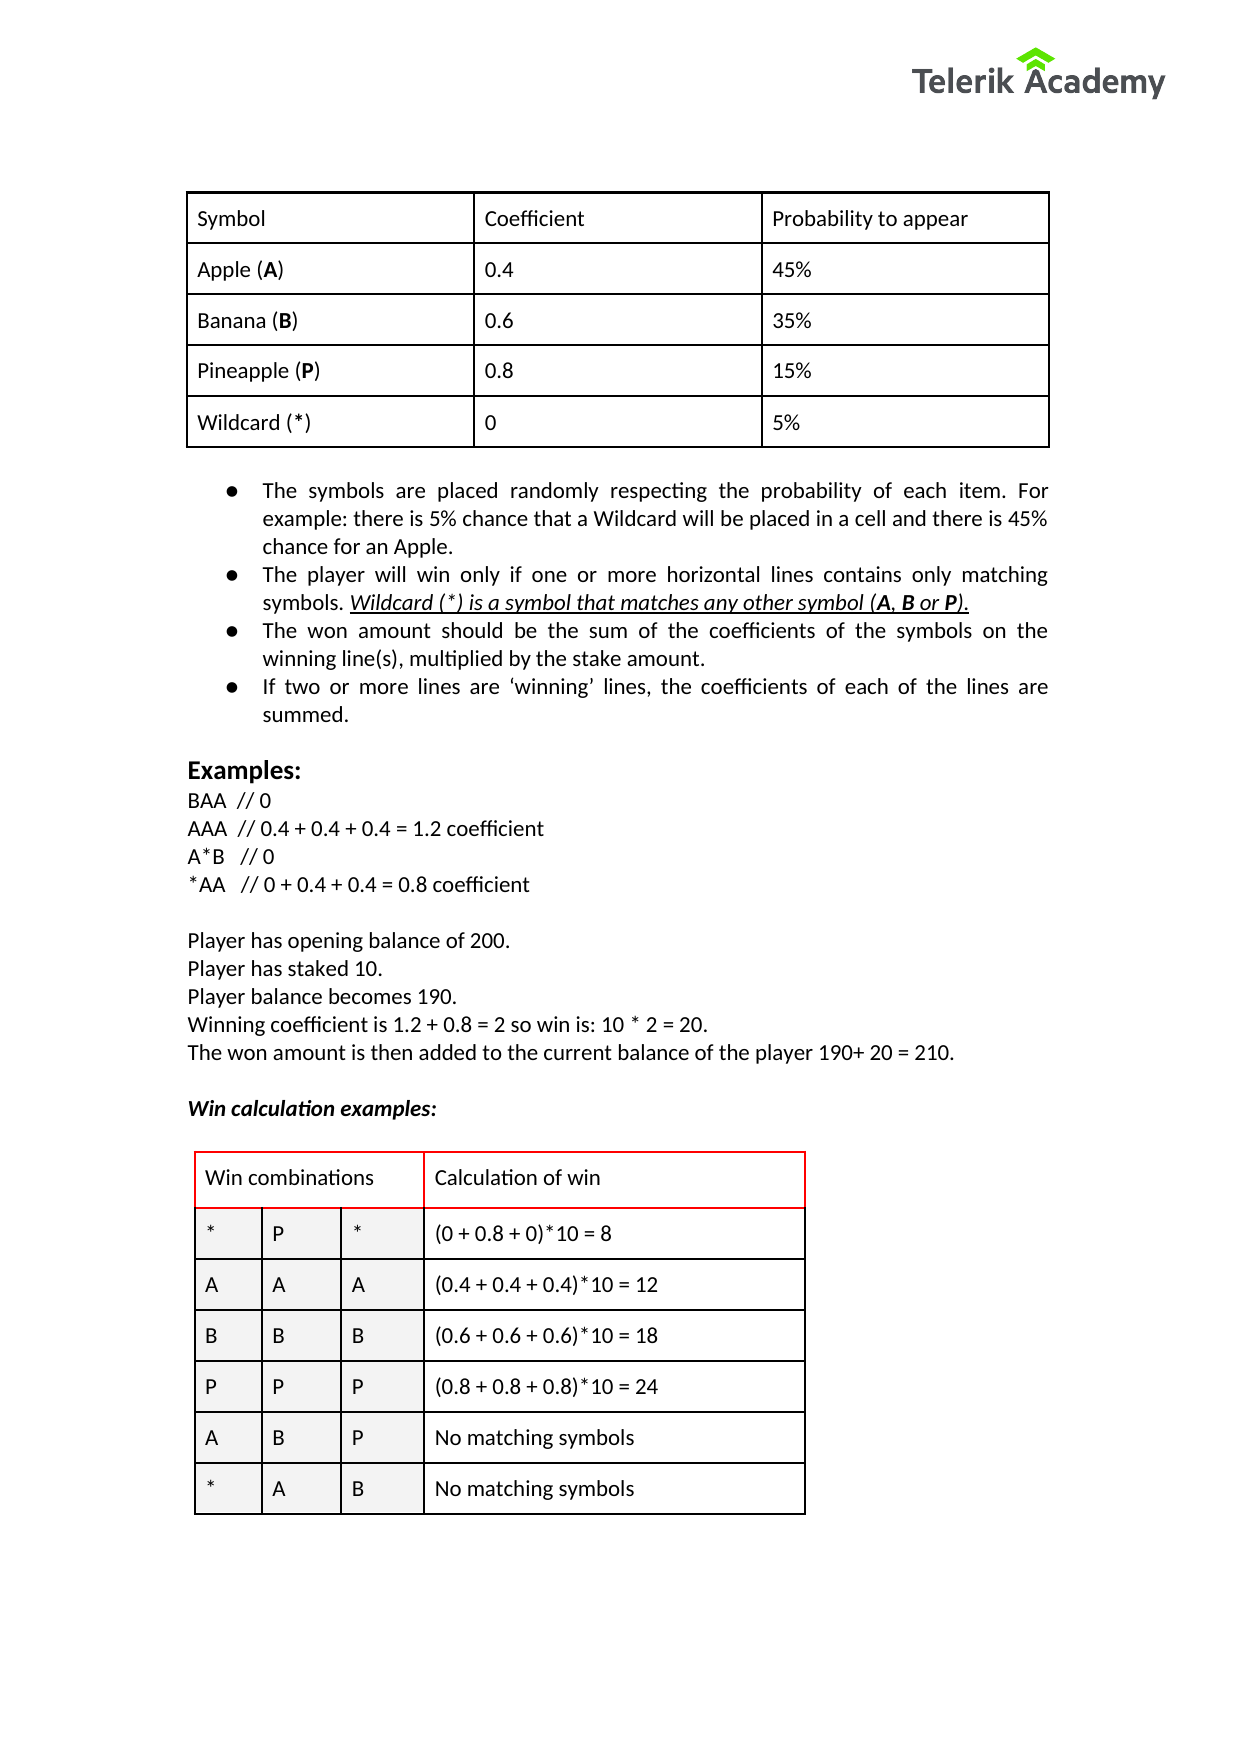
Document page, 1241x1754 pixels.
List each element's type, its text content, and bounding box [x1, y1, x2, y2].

subtitle Examples: [187, 753, 1050, 786]
table_cell B [263, 1413, 340, 1462]
table_header Win combinations [196, 1153, 423, 1207]
table_cell P [196, 1362, 261, 1411]
table_header Probability to appear [763, 194, 1048, 242]
picture [887, 20, 1193, 122]
text *AA // 0 + 0.4 + 0.4 = 0.8 coefficient [187, 870, 1050, 898]
table_cell A [263, 1260, 340, 1309]
table_cell * [196, 1464, 261, 1512]
table_cell (0.4 + 0.4 + 0.4)*10 = 12 [425, 1260, 804, 1309]
table_cell Wildcard (*) [188, 397, 473, 446]
text Win calculation examples: [187, 1094, 1050, 1123]
table_cell B [342, 1464, 423, 1512]
text Player balance becomes 190. [187, 982, 1050, 1011]
table_cell No matching symbols [425, 1413, 804, 1462]
table_cell 0.8 [475, 346, 761, 395]
text A*B // 0 [187, 842, 1050, 870]
list The player will win only if one or more horizontal lines contains only matching symbols. Wildcard (*) is a symbol that matches any other symbol (A, B or P). [225, 560, 1050, 616]
table_cell A [196, 1260, 261, 1309]
table_cell P [263, 1209, 340, 1258]
table_cell Apple (A) [188, 244, 473, 293]
table_cell (0.6 + 0.6 + 0.6)*10 = 18 [425, 1311, 804, 1360]
table_cell 0 [475, 397, 761, 446]
table_cell A [342, 1260, 423, 1309]
table_cell (0.8 + 0.8 + 0.8)*10 = 24 [425, 1362, 804, 1411]
text The won amount is then added to the current balance of the player 190+ 20 = 210. [187, 1038, 1050, 1067]
table_cell B [263, 1311, 340, 1360]
table_cell 5% [763, 397, 1048, 446]
text AAA // 0.4 + 0.4 + 0.4 = 1.2 coefficient [187, 814, 1050, 842]
table_cell 45% [763, 244, 1048, 293]
table_header Calculation of win [425, 1153, 804, 1207]
table_cell Pineapple (P) [188, 346, 473, 395]
table_cell P [342, 1362, 423, 1411]
table_cell A [263, 1464, 340, 1512]
table_cell B [342, 1311, 423, 1360]
text BAA // 0 [187, 786, 1050, 814]
table_cell 0.6 [475, 295, 761, 344]
table_cell Banana (B) [188, 295, 473, 344]
table_cell A [196, 1413, 261, 1462]
table_cell 15% [763, 346, 1048, 395]
text Player has staked 10. [187, 954, 1050, 982]
table_header Coefficient [475, 194, 761, 242]
text Player has opening balance of 200. [187, 926, 1050, 954]
list The won amount should be the sum of the coefficients of the symbols on the winning line(s), multiplied by the stake amount. [225, 616, 1050, 672]
list If two or more lines are ‘winning’ lines, the coefficients of each of the lines are summed. [225, 672, 1050, 728]
table_cell No matching symbols [425, 1464, 804, 1512]
table_header Symbol [188, 194, 473, 242]
table_cell P [342, 1413, 423, 1462]
table_cell P [263, 1362, 340, 1411]
list The symbols are placed randomly respecting the probability of each item. For example: there is 5% chance that a Wildcard will be placed in a cell and there is 45% chance for an Apple. [225, 476, 1050, 560]
table_cell B [196, 1311, 261, 1360]
table_cell * [196, 1209, 261, 1258]
table_cell (0 + 0.8 + 0)*10 = 8 [425, 1209, 804, 1258]
text Winning coefficient is 1.2 + 0.8 = 2 so win is: 10 * 2 = 20. [187, 1011, 1050, 1038]
table_cell 35% [763, 295, 1048, 344]
table_cell 0.4 [475, 244, 761, 293]
table_cell * [342, 1209, 423, 1258]
